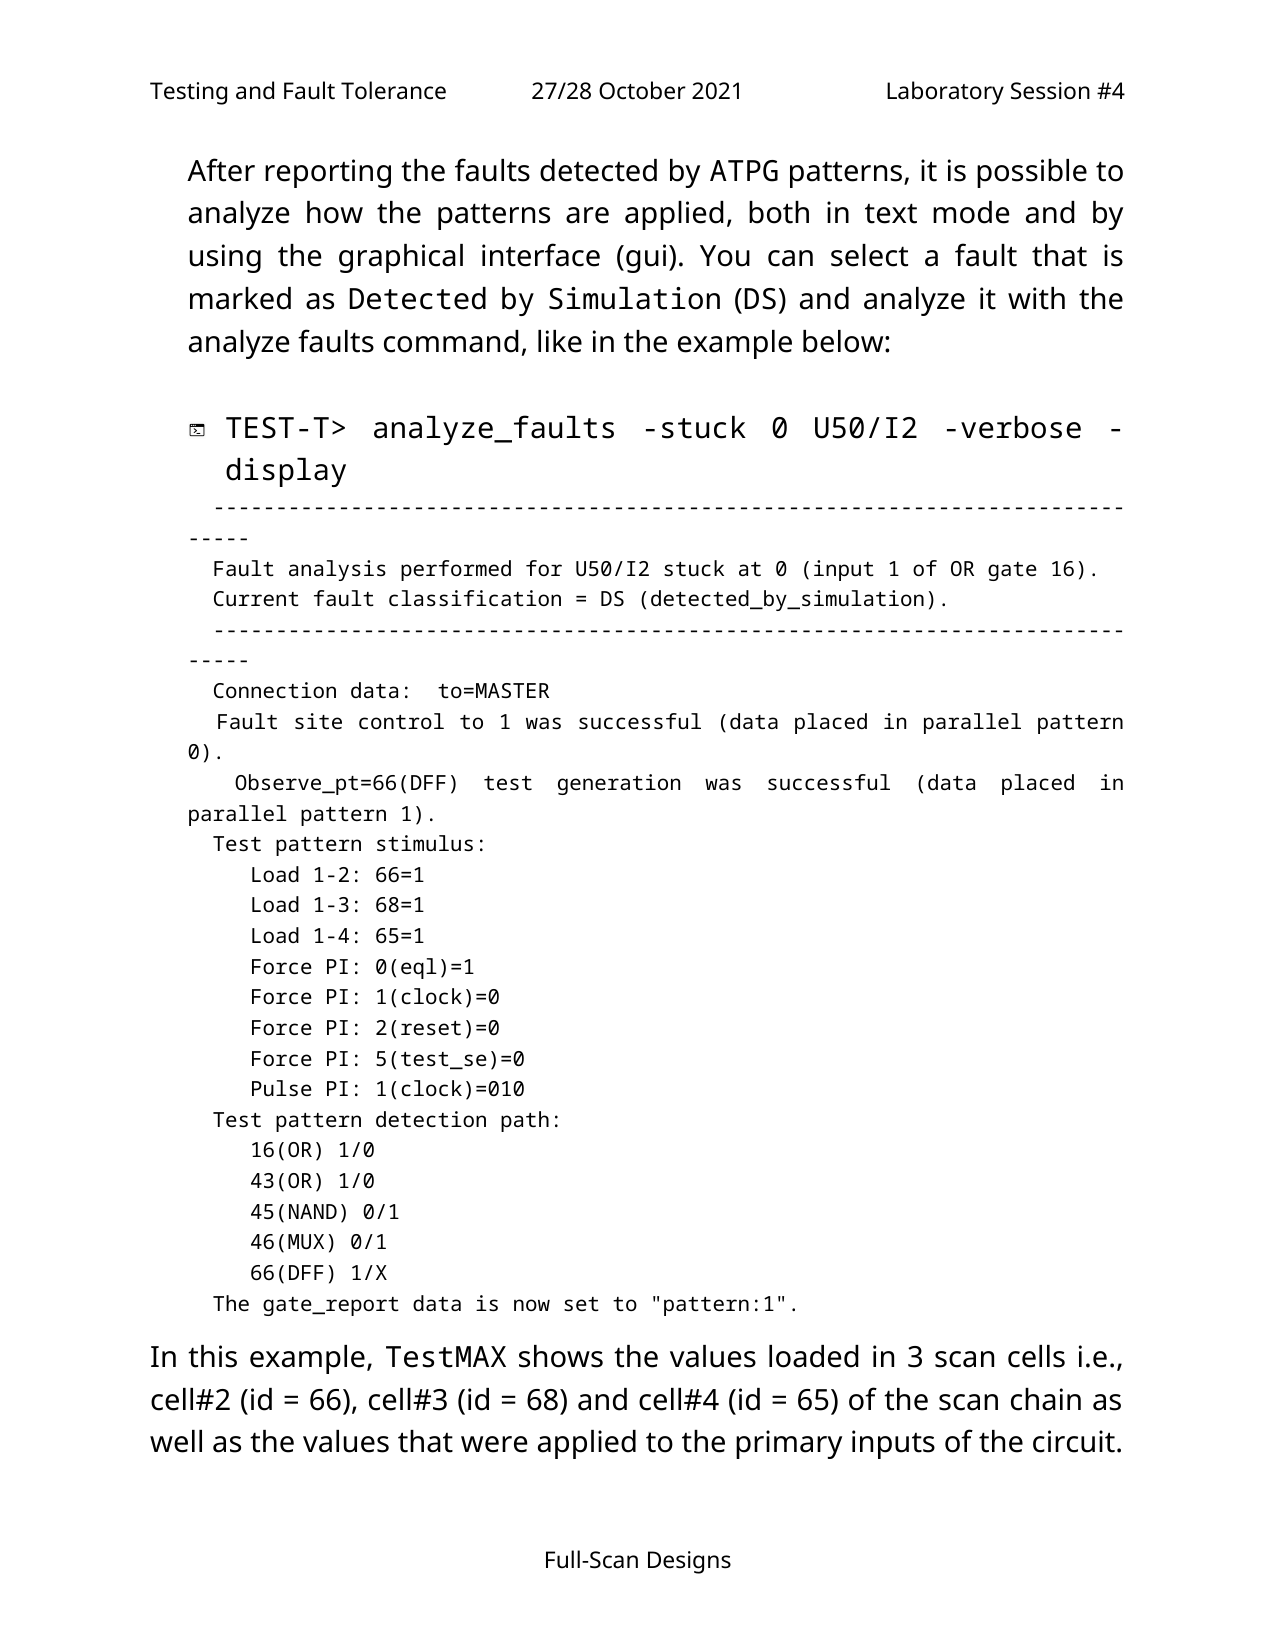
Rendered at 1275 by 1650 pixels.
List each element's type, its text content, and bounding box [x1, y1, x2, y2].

text Observe_pt=66(DFF) test generation was successful (data placed in parallel pattern 1). [187, 768, 1125, 827]
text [150, 1336, 1125, 1461]
picture [188, 421, 206, 439]
text After reporting the faults detected by ATPG patterns, it is possible to analyze how the patterns are applied, both in text mode and by using the graphical interface (gui). You can select a fault that is marked as Detected by Simulation (DS) and analyze it with the analyze faults command, like in the example below: [187, 150, 1125, 361]
text Force PI: 2(reset)=0 [187, 1013, 1125, 1042]
text Force PI: 1(clock)=0 [187, 982, 1125, 1011]
text Force PI: 5(test_se)=0 [187, 1044, 1125, 1072]
text 45(NAND) 0/1 [187, 1197, 1125, 1225]
text 46(MUX) 0/1 [187, 1227, 1125, 1256]
text Test pattern stimulus: [187, 829, 1125, 858]
text Load 1-4: 65=1 [187, 921, 1125, 950]
text ------------------------------------------------------------------------------ [187, 492, 1125, 552]
text 16(OR) 1/0 [187, 1136, 1125, 1164]
list TEST-T> analyze_faults -stuck 0 U50/I2 -verbose -display [187, 407, 1125, 489]
text Current fault classification = DS (detected_by_simulation). [187, 584, 1125, 613]
text 43(OR) 1/0 [187, 1166, 1125, 1195]
text Fault site control to 1 was successful (data placed in parallel pattern 0). [187, 707, 1125, 766]
text The gate_report data is now set to "pattern:1". [187, 1289, 1125, 1317]
text Force PI: 0(eql)=1 [187, 952, 1125, 980]
text Load 1-3: 68=1 [187, 891, 1125, 919]
text Fault analysis performed for U50/I2 stuck at 0 (input 1 of OR gate 16). [187, 554, 1125, 582]
text Load 1-2: 66=1 [187, 860, 1125, 888]
text Pulse PI: 1(clock)=010 [187, 1074, 1125, 1103]
text ------------------------------------------------------------------------------ [187, 615, 1125, 674]
text Connection data: to=MASTER [187, 676, 1125, 705]
text 66(DFF) 1/X [187, 1258, 1125, 1287]
text Test pattern detection path: [187, 1105, 1125, 1133]
